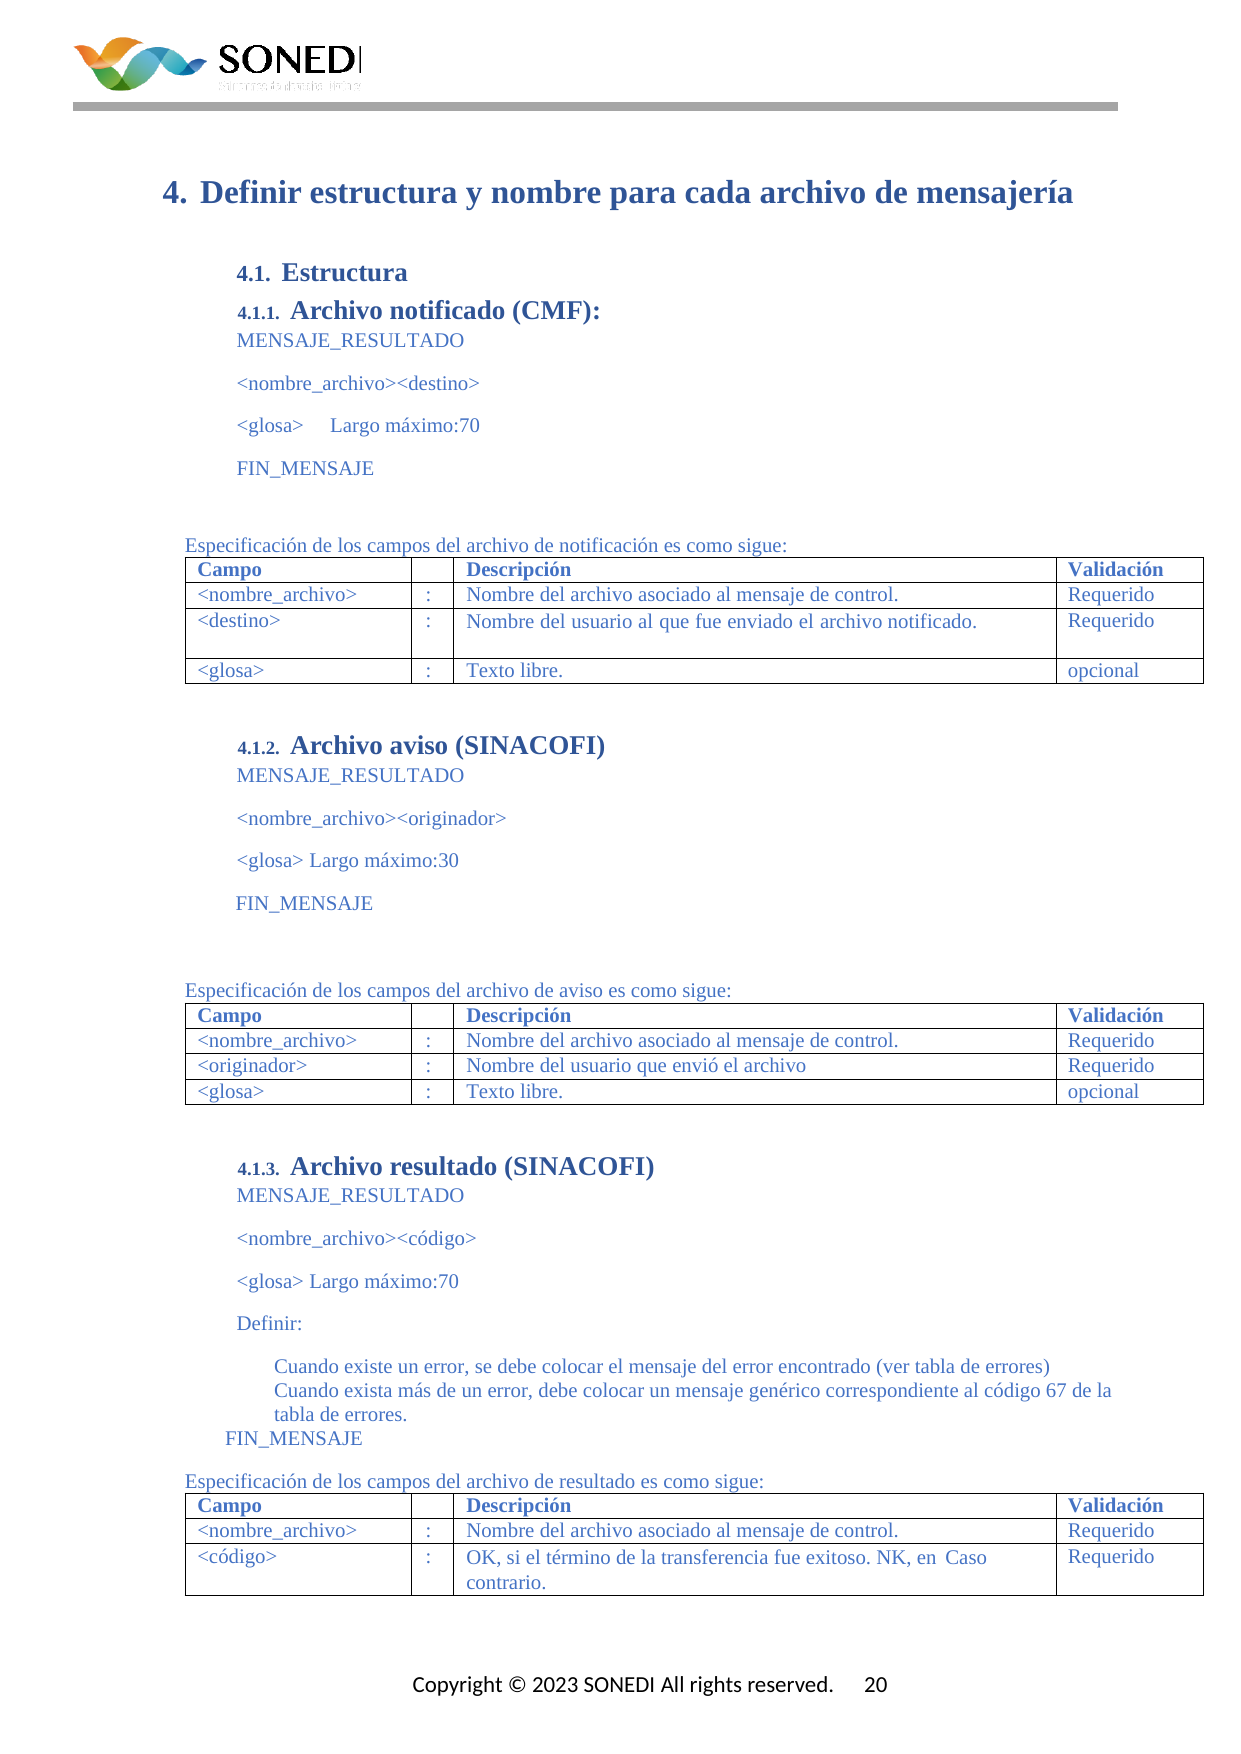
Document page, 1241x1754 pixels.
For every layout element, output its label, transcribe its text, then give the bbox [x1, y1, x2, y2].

table_cell opcional [1057, 1080, 1203, 1104]
table_cell : [412, 1080, 453, 1104]
table_cell opcional [1057, 659, 1203, 683]
table_header [412, 1494, 453, 1518]
table_cell Requerido [1057, 1544, 1203, 1595]
table_cell : [412, 1519, 453, 1543]
text <glosa> Largo máximo:70 [162, 1269, 1137, 1293]
text <nombre_archivo><código> [162, 1226, 1137, 1250]
table_cell Nombre del usuario al que fue enviado el archivo notificado. [454, 609, 1056, 658]
text <glosa> Largo máximo:30 [162, 848, 1137, 872]
table_header Campo [186, 1004, 411, 1028]
table_cell Nombre del archivo asociado al mensaje de control. [454, 1519, 1056, 1543]
table_cell <originador> [186, 1054, 411, 1078]
table_cell <nombre_archivo> [186, 1029, 411, 1053]
table_cell : [412, 1054, 453, 1078]
table_header Validación [1057, 558, 1203, 582]
table_cell Requerido [1057, 1054, 1203, 1078]
subtitle Archivo notificado (CMF): [237, 294, 1137, 325]
table_cell Nombre del archivo asociado al mensaje de control. [454, 1029, 1056, 1053]
subtitle Estructura [236, 257, 1137, 288]
table_cell Texto libre. [454, 659, 1056, 683]
table_cell <glosa> [186, 1080, 411, 1104]
table_cell Nombre del archivo asociado al mensaje de control. [454, 583, 1056, 607]
table_cell <destino> [186, 609, 411, 658]
text FIN_MENSAJE [162, 1426, 1137, 1450]
text MENSAJE_RESULTADO [162, 328, 1137, 352]
table_header Descripción [454, 1494, 1056, 1518]
table_cell Requerido [1057, 583, 1203, 607]
table_header Descripción [454, 558, 1056, 582]
text <nombre_archivo><originador> [162, 806, 1137, 829]
subtitle Archivo resultado (SINACOFI) [237, 1150, 1137, 1181]
table_cell <glosa> [186, 659, 411, 683]
text MENSAJE_RESULTADO [162, 1183, 1137, 1207]
table_header Validación [1057, 1004, 1203, 1028]
text MENSAJE_RESULTADO [162, 763, 1137, 787]
text <glosa> Largo máximo:70 [162, 413, 1137, 437]
text FIN_MENSAJE [162, 456, 1137, 480]
text Especificación de los campos del archivo de notificación es como sigue: [184, 533, 1137, 557]
table_cell : [412, 583, 453, 607]
text Especificación de los campos del archivo de resultado es como sigue: [184, 1469, 1137, 1493]
subtitle Definir estructura y nombre para cada archivo de mensajería [162, 173, 1137, 211]
table_cell : [412, 1544, 453, 1595]
table_cell : [412, 609, 453, 658]
text <nombre_archivo><destino> [162, 370, 1137, 394]
table_cell : [412, 659, 453, 683]
picture [73, 37, 361, 91]
table_cell Requerido [1057, 609, 1203, 658]
table_header [412, 558, 453, 582]
list Cuando existe un error, se debe colocar el mensaje del error encontrado (ver tabla de errores) [274, 1354, 1137, 1378]
table_header Descripción [454, 1004, 1056, 1028]
text Definir: [162, 1311, 1137, 1335]
table_cell <nombre_archivo> [186, 1519, 411, 1543]
subtitle Archivo aviso (SINACOFI) [237, 729, 1137, 761]
table_cell OK, si el término de la transferencia fue exitoso. NK, en Caso contrario. [454, 1544, 1056, 1595]
list Cuando exista más de un error, debe colocar un mensaje genérico correspondiente al código 67 de la tabla de errores. [274, 1378, 1137, 1426]
text Especificación de los campos del archivo de aviso es como sigue: [184, 978, 1137, 1002]
table_header Campo [186, 1494, 411, 1518]
table_header Campo [186, 558, 411, 582]
table_cell Requerido [1057, 1519, 1203, 1543]
table_cell <código> [186, 1544, 411, 1595]
table_cell : [412, 1029, 453, 1053]
table_cell Nombre del usuario que envió el archivo [454, 1054, 1056, 1078]
table_header Validación [1057, 1494, 1203, 1518]
table_cell <nombre_archivo> [186, 583, 411, 607]
table_header [412, 1004, 453, 1028]
table_cell Requerido [1057, 1029, 1203, 1053]
text FIN_MENSAJE [162, 891, 1137, 915]
table_cell Texto libre. [454, 1080, 1056, 1104]
